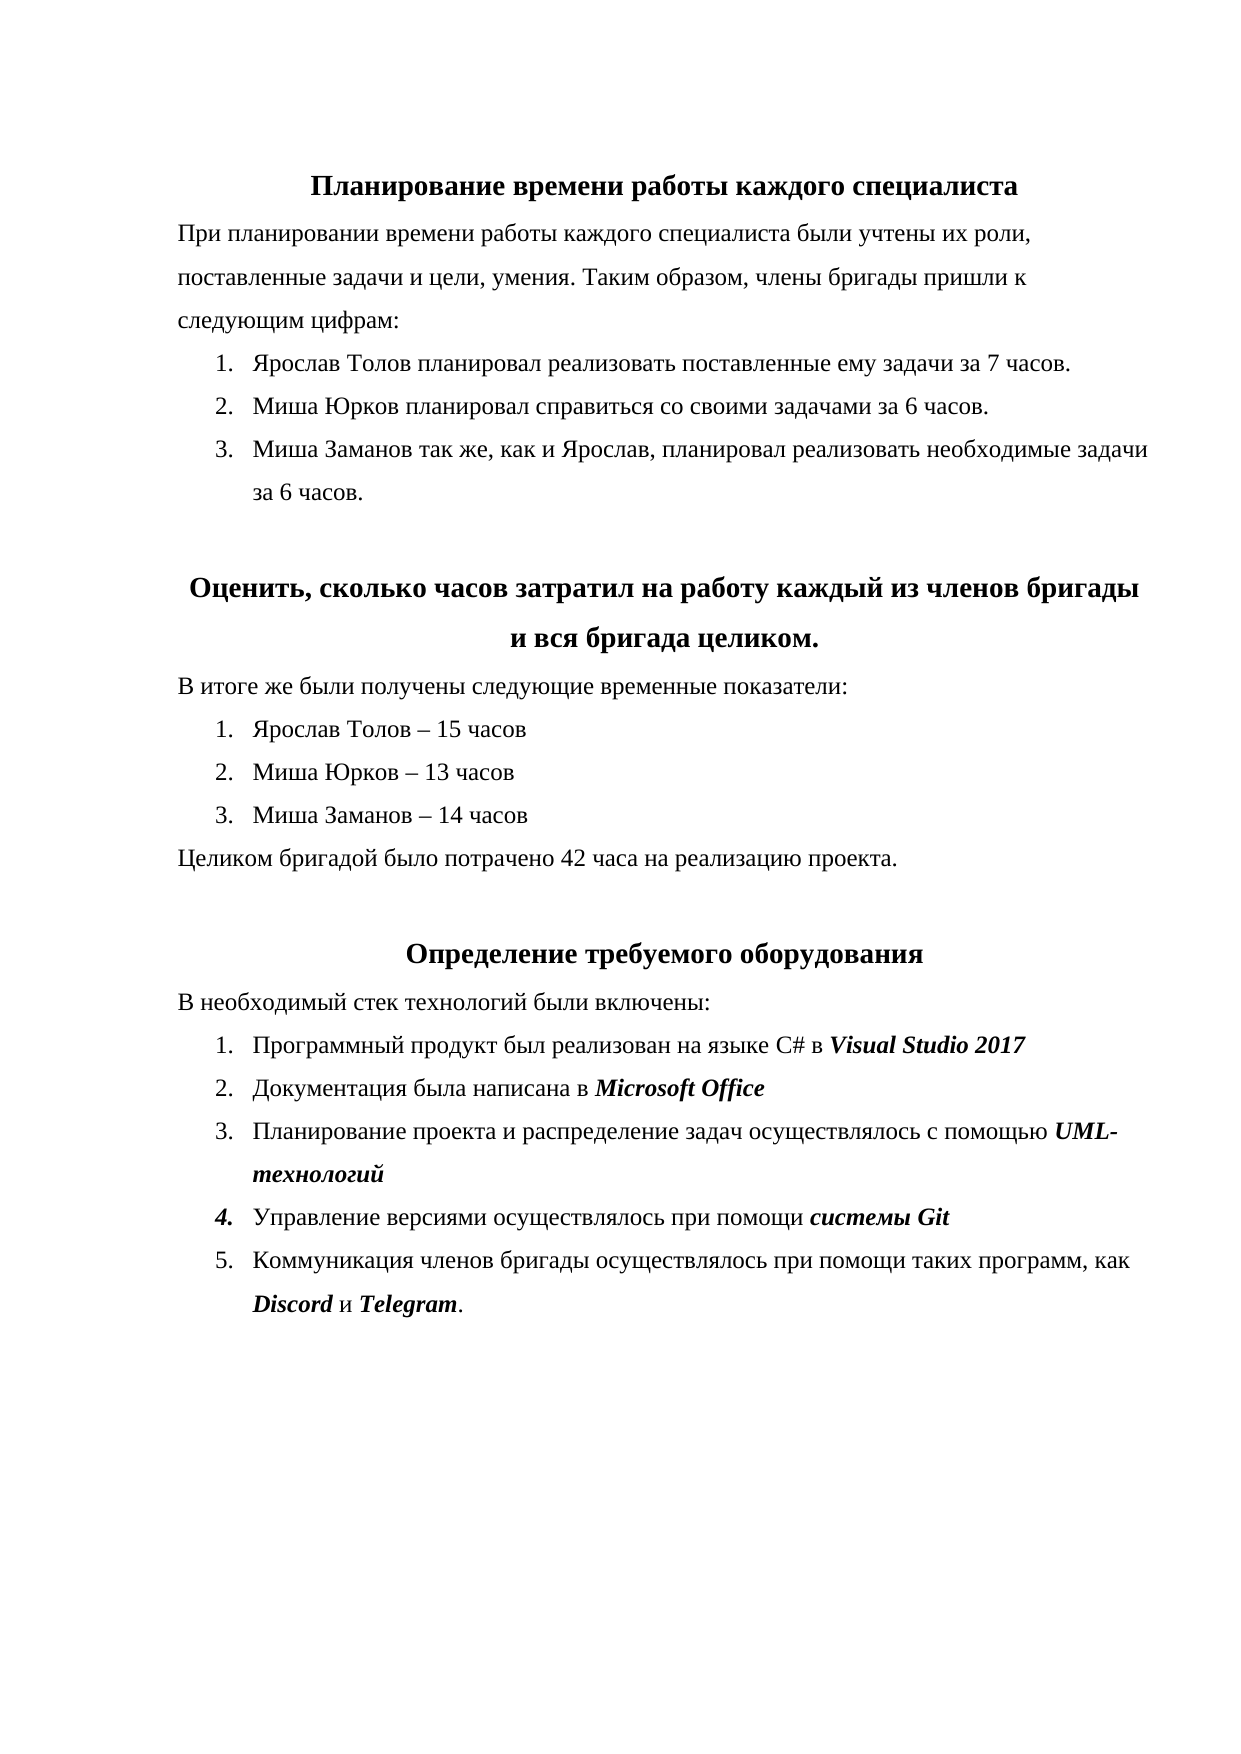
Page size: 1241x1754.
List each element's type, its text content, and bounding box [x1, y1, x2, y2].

list Миша Заманов – 14 часов [215, 800, 1152, 829]
subtitle Определение требуемого оборудования [177, 937, 1152, 970]
list Ярослав Толов – 15 часов [215, 714, 1152, 743]
text Целиком бригадой было потрачено 42 часа на реализацию проекта. [177, 843, 1152, 872]
subtitle Оценить, сколько часов затратил на работу каждый из членов бригады и вся бригада целиком. [177, 570, 1152, 654]
text При планировании времени работы каждого специалиста были учтены их роли, поставленные задачи и цели, умения. Таким образом, члены бригады пришли к следующим цифрам: [177, 218, 1152, 333]
list Управление версиями осуществлялось при помощи системы Git [215, 1202, 1152, 1231]
text В необходимый стек технологий были включены: [177, 987, 1152, 1016]
list Миша Юрков – 13 часов [215, 757, 1152, 786]
list Ярослав Толов планировал реализовать поставленные ему задачи за 7 часов. [215, 348, 1152, 377]
text В итоге же были получены следующие временные показатели: [177, 671, 1152, 700]
list Коммуникация членов бригады осуществлялось при помощи таких программ, как Discord и Telegram. [215, 1246, 1152, 1317]
list Программный продукт был реализован на языке C# в Visual Studio 2017 [215, 1030, 1152, 1059]
list Миша Заманов так же, как и Ярослав, планировал реализовать необходимые задачи за 6 часов. [215, 434, 1152, 506]
list Миша Юрков планировал справиться со своими задачами за 6 часов. [215, 391, 1152, 420]
list Планирование проекта и распределение задач осуществлялось с помощью UML-технологий [215, 1116, 1152, 1188]
subtitle Планирование времени работы каждого специалиста [177, 168, 1152, 202]
list Документация была написана в Microsoft Office [215, 1073, 1152, 1102]
